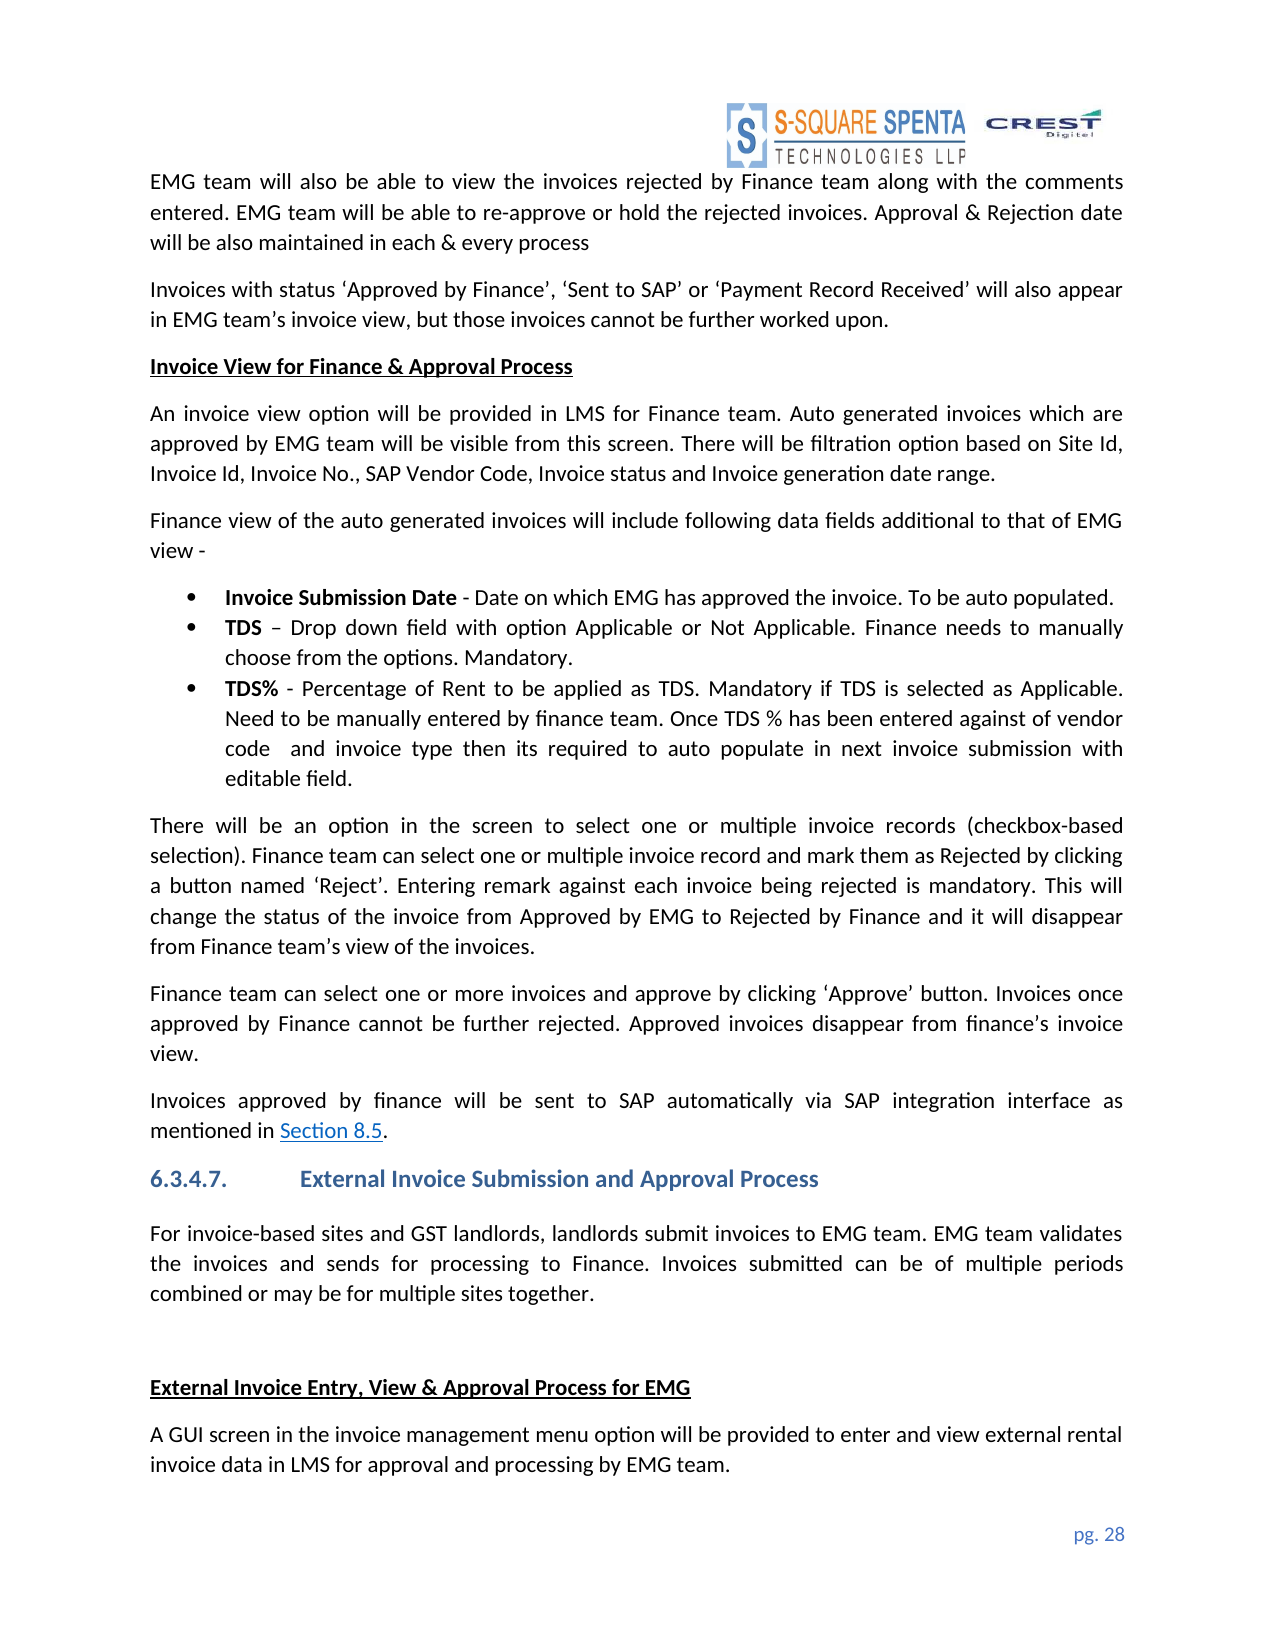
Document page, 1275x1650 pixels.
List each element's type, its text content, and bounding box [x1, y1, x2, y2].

text EMG team will also be able to view the invoices rejected by Finance team along with the comments entered. EMG team will be able to re-approve or hold the rejected invoices. Approval & Rejection date will be also maintained in each & every process [150, 167, 1125, 256]
text An invoice view option will be provided in LMS for Finance team. Auto generated invoices which are approved by EMG team will be visible from this screen. There will be filtration option based on Site Id, Invoice Id, Invoice No., SAP Vendor Code, Invoice status and Invoice generation date range. [150, 399, 1125, 487]
picture [726, 75, 1125, 168]
list Invoice Submission Date - Date on which EMG has approved the invoice. To be auto populated. [187, 583, 1125, 611]
text External Invoice Entry, View & Approval Process for EMG [150, 1373, 1125, 1401]
text Invoice View for Finance & Approval Process [150, 352, 1125, 380]
text A GUI screen in the invoice management menu option will be provided to enter and view external rental invoice data in LMS for approval and processing by EMG team. [150, 1420, 1125, 1478]
text There will be an option in the screen to select one or multiple invoice records (checkbox-based selection). Finance team can select one or multiple invoice record and mark them as Rejected by clicking a button named ‘Reject’. Entering remark against each invoice being rejected is mandatory. This will change the status of the invoice from Approved by EMG to Rejected by Finance and it will disappear from Finance team’s view of the invoices. [150, 811, 1125, 960]
list TDS% - Percentage of Rent to be applied as TDS. Mandatory if TDS is selected as Applicable. Need to be manually entered by finance team. Once TDS % has been entered against of vendor code and invoice type then its required to auto populate in next invoice submission with editable field. [187, 674, 1125, 792]
text Invoices approved by finance will be sent to SAP automatically via SAP integration interface as mentioned in Section 8.5. [150, 1086, 1125, 1144]
text For invoice-based sites and GST landlords, landlords submit invoices to EMG team. EMG team validates the invoices and sends for processing to Finance. Invoices submitted can be of multiple periods combined or may be for multiple sites together. [150, 1219, 1125, 1307]
text Finance view of the auto generated invoices will include following data fields additional to that of EMG view - [150, 506, 1125, 564]
text Finance team can select one or more invoices and approve by clicking ‘Approve’ button. Invoices once approved by Finance cannot be further rejected. Approved invoices disappear from finance’s invoice view. [150, 979, 1125, 1067]
text Invoices with status ‘Approved by Finance’, ‘Sent to SAP’ or ‘Payment Record Received’ will also appear in EMG team’s invoice view, but those invoices cannot be further worked upon. [150, 275, 1125, 333]
subtitle External Invoice Submission and Approval Process [150, 1163, 1125, 1194]
list TDS – Drop down field with option Applicable or Not Applicable. Finance needs to manually choose from the options. Mandatory. [187, 613, 1125, 672]
